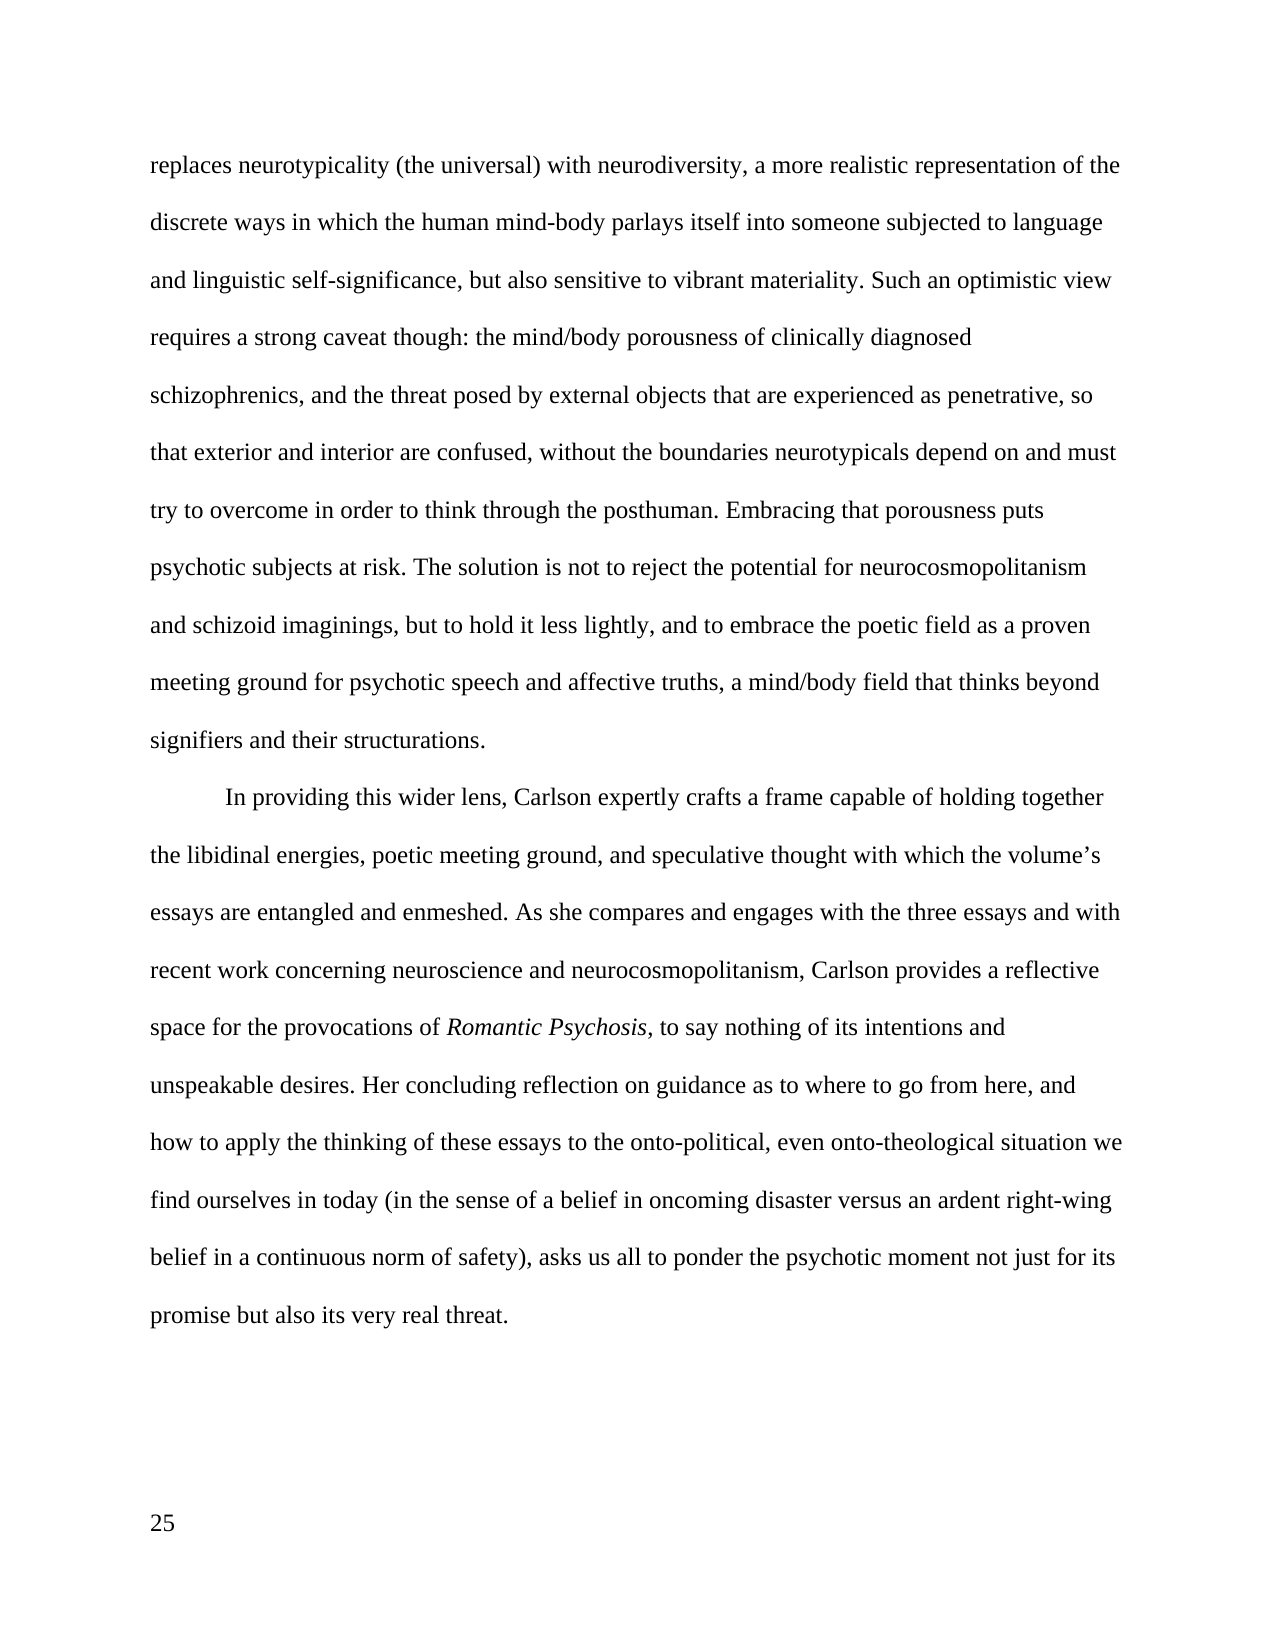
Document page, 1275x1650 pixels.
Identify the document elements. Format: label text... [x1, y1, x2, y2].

text In providing this wider lens, Carlson expertly crafts a frame capable of holding together the libidinal energies, poetic meeting ground, and speculative thought with which the volume’s essays are entangled and enmeshed. As she compares and engages with the three essays and with recent work concerning neuroscience and neurocosmopolitanism, Carlson provides a reflective space for the provocations of Romantic Psychosis, to say nothing of its intentions and unspeakable desires. Her concluding reflection on guidance as to where to go from here, and how to apply the thinking of these essays to the onto-political, even onto-theological situation we find ourselves in today (in the sense of a belief in oncoming disaster versus an ardent right-wing belief in a continuous norm of safety), asks us all to ponder the psychotic moment not just for its promise but also its very real threat. [150, 782, 1125, 1329]
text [150, 150, 1125, 754]
